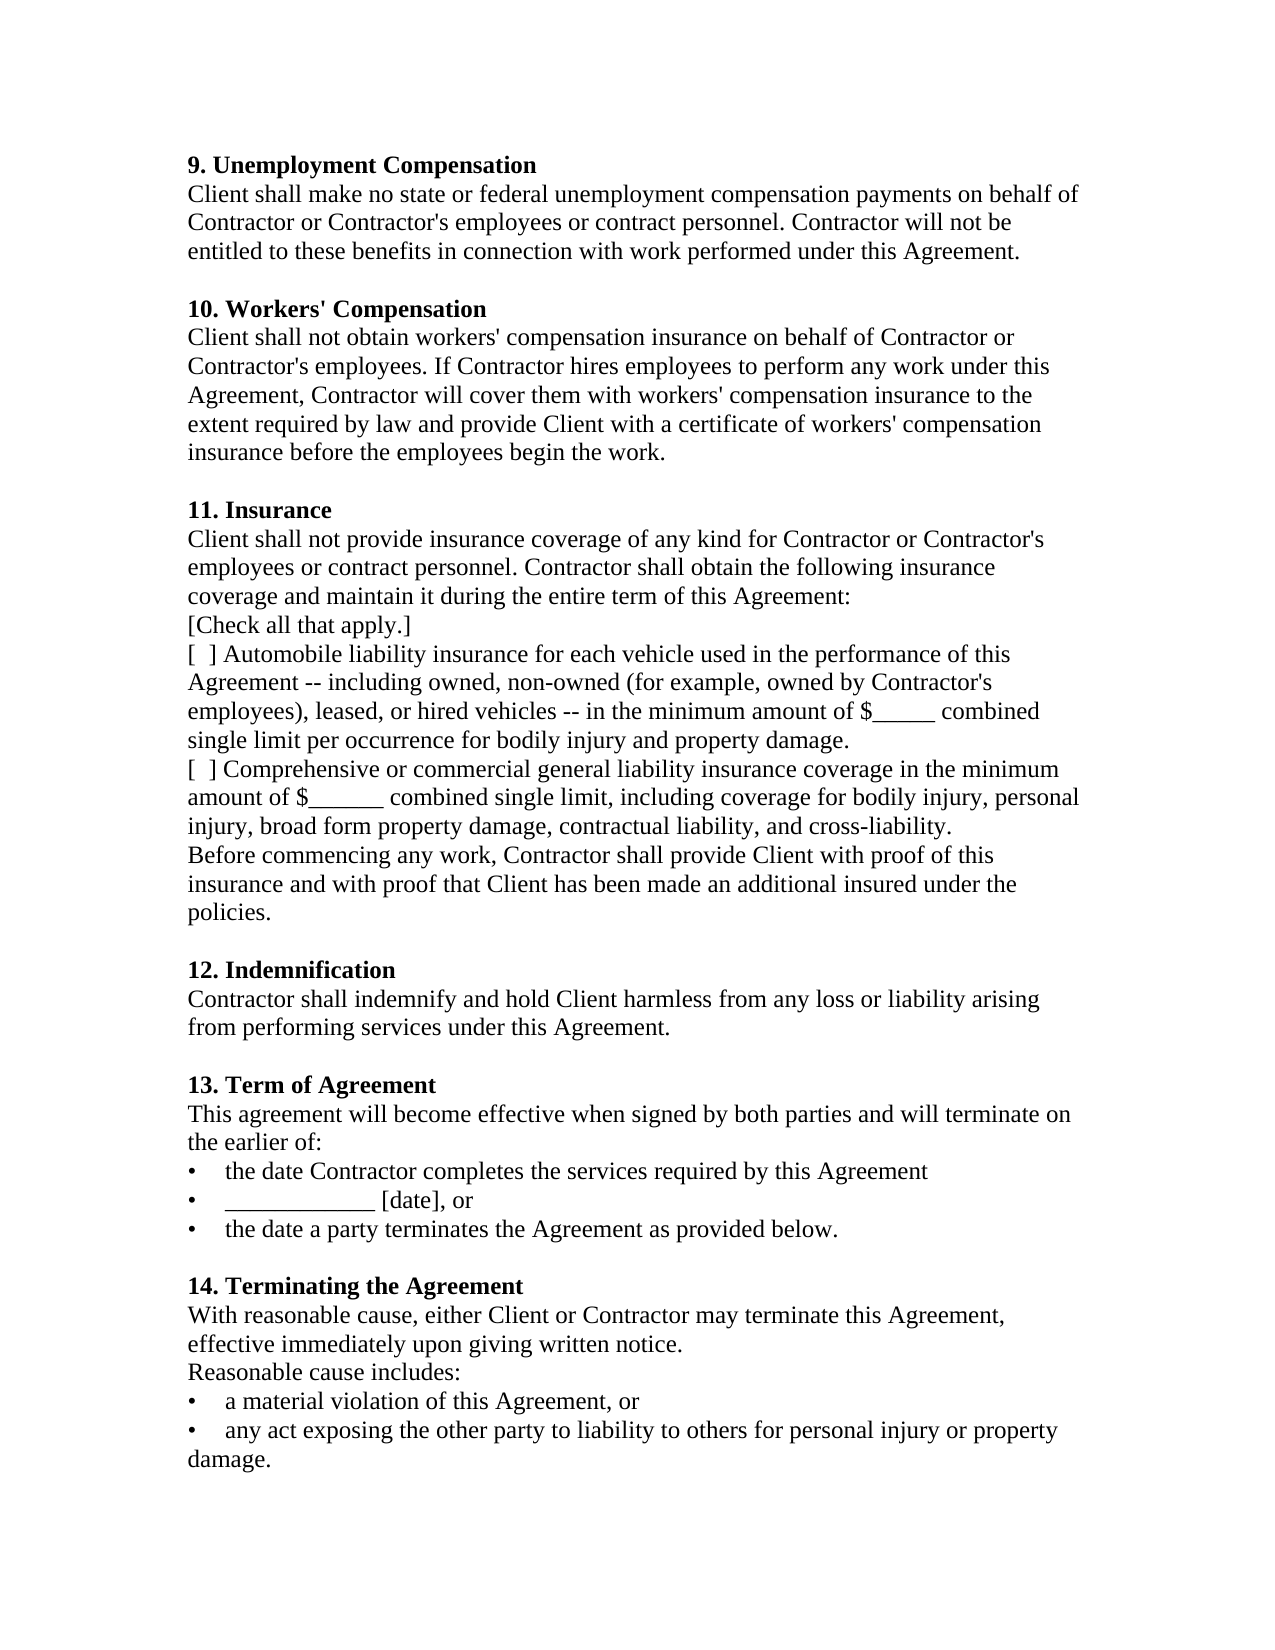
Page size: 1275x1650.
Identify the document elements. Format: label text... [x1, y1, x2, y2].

text This agreement will become effective when signed by both parties and will terminate on the earlier of: [187, 1099, 1087, 1156]
text 9. Unemployment Compensation [187, 150, 1087, 179]
text [ ] Comprehensive or commercial general liability insurance coverage in the minimum amount of $______ combined single limit, including coverage for bodily injury, personal injury, broad form property damage, contractual liability, and cross-liability. [187, 754, 1087, 840]
text [Check all that apply.] [187, 610, 1087, 639]
text Client shall not obtain workers' compensation insurance on behalf of Contractor or Contractor's employees. If Contractor hires employees to perform any work under this Agreement, Contractor will cover them with workers' compensation insurance to the extent required by law and provide Client with a certificate of workers' compensation insurance before the employees begin the work. [187, 322, 1087, 466]
text [ ] Automobile liability insurance for each vehicle used in the performance of this Agreement -- including owned, non-owned (for example, owned by Contractor's employees), leased, or hired vehicles -- in the minimum amount of $_____ combined single limit per occurrence for bodily injury and property damage. [187, 639, 1087, 754]
text 14. Terminating the Agreement [187, 1271, 1087, 1300]
text • the date a party terminates the Agreement as provided below. [187, 1214, 1087, 1242]
text • a material violation of this Agreement, or [187, 1386, 1087, 1415]
text • any act exposing the other party to liability to others for personal injury or property damage. [187, 1415, 1087, 1472]
text Before commencing any work, Contractor shall provide Client with proof of this insurance and with proof that Client has been made an additional insured under the policies. [187, 840, 1087, 926]
text With reasonable cause, either Client or Contractor may terminate this Agreement, effective immediately upon giving written notice. [187, 1300, 1087, 1357]
text • ____________ [date], or [187, 1185, 1087, 1214]
text 11. Insurance [187, 495, 1087, 524]
text 13. Term of Agreement [187, 1070, 1087, 1099]
text 10. Workers' Compensation [187, 294, 1087, 322]
text Client shall make no state or federal unemployment compensation payments on behalf of Contractor or Contractor's employees or contract personnel. Contractor will not be entitled to these benefits in connection with work performed under this Agreement. [187, 179, 1087, 265]
text 12. Indemnification [187, 955, 1087, 984]
text Contractor shall indemnify and hold Client harmless from any loss or liability arising from performing services under this Agreement. [187, 984, 1087, 1041]
text Reasonable cause includes: [187, 1357, 1087, 1386]
text • the date Contractor completes the services required by this Agreement [187, 1156, 1087, 1185]
text Client shall not provide insurance coverage of any kind for Contractor or Contractor's employees or contract personnel. Contractor shall obtain the following insurance coverage and maintain it during the entire term of this Agreement: [187, 524, 1087, 610]
